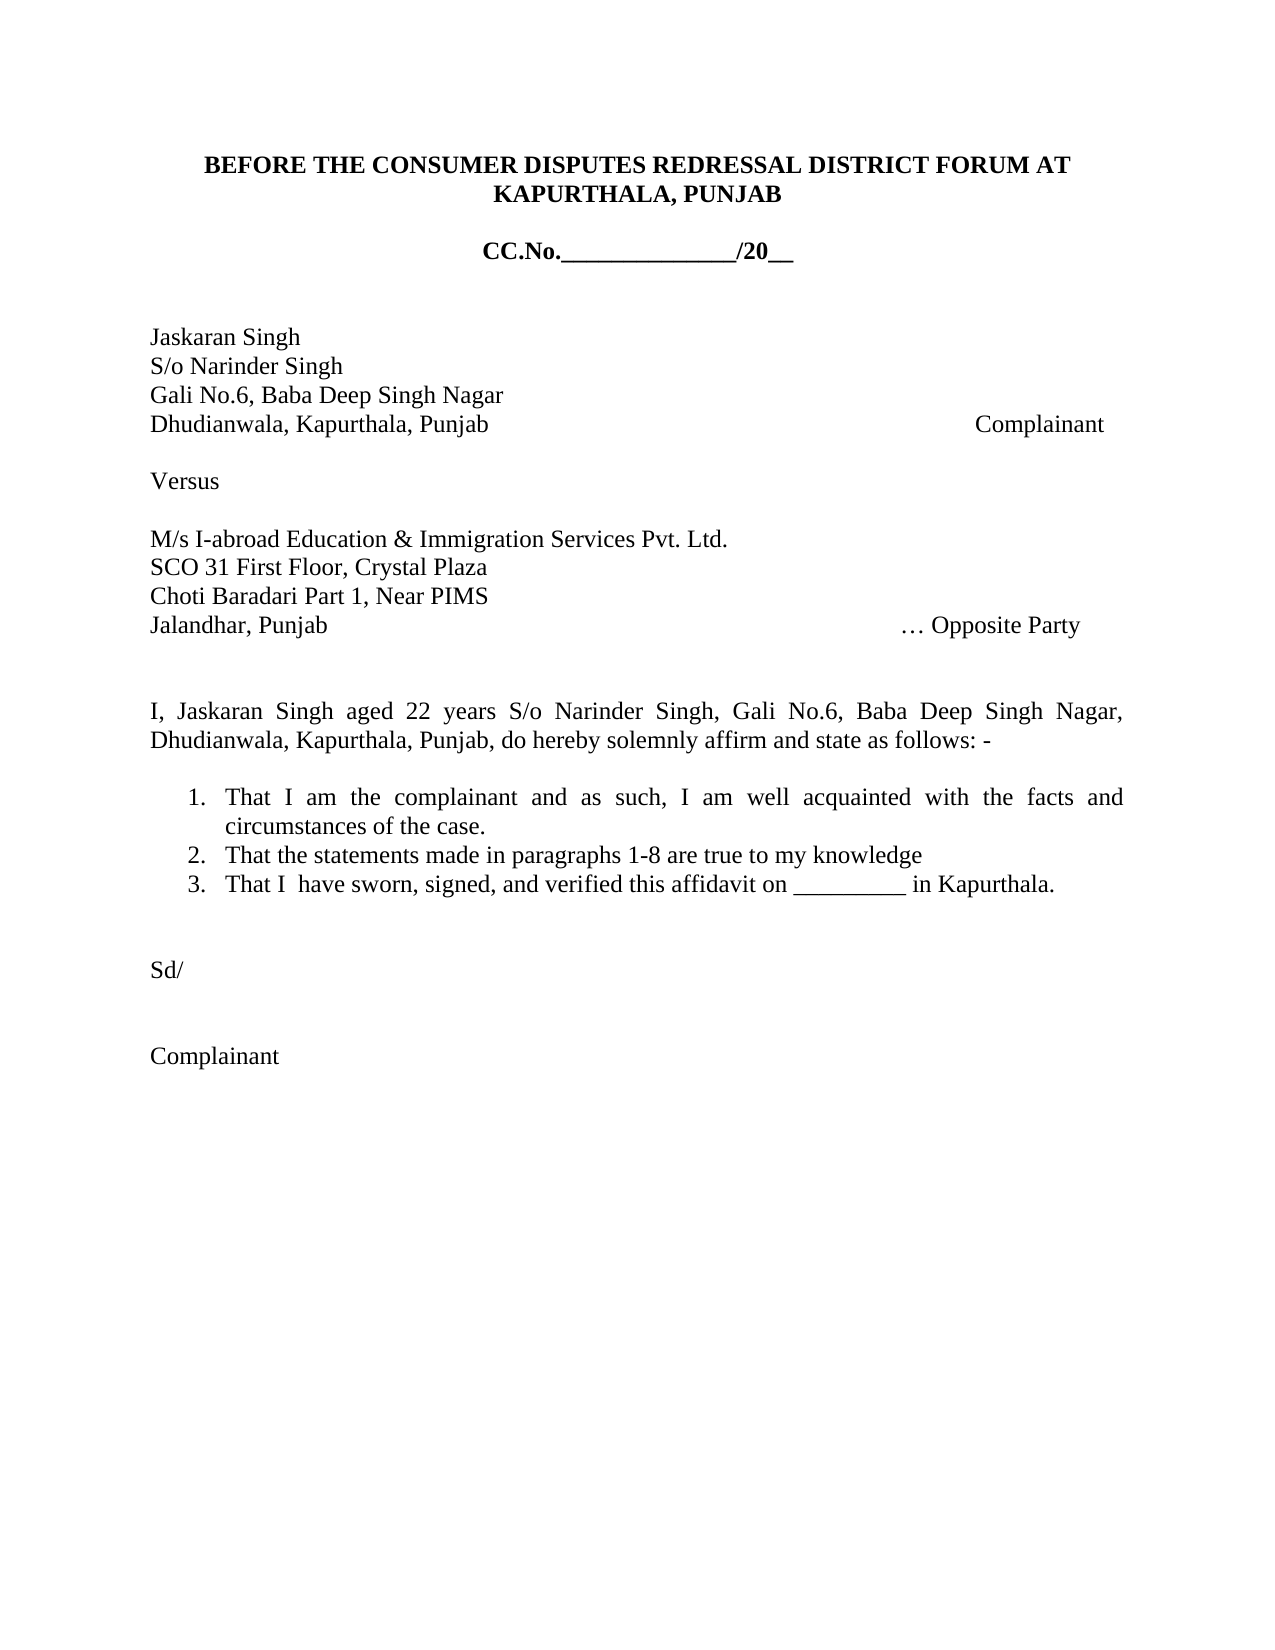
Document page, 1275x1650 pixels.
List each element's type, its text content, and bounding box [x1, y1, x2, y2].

text Gali No.6, Baba Deep Singh Nagar [150, 380, 1125, 409]
text S/o Narinder Singh [150, 351, 1125, 380]
list That I am the complainant and as such, I am well acquainted with the facts and circumstances of the case. [187, 782, 1125, 840]
text Jalandhar, Punjab … Opposite Party [150, 610, 1125, 639]
text Versus [150, 466, 1125, 495]
text BEFORE THE CONSUMER DISPUTES REDRESSAL DISTRICT FORUM AT KAPURTHALA, PUNJAB [150, 150, 1125, 207]
text Sd/ [150, 955, 1125, 984]
text I, Jaskaran Singh aged 22 years S/o Narinder Singh, Gali No.6, Baba Deep Singh Nagar, Dhudianwala, Kapurthala, Punjab, do hereby solemnly affirm and state as follows: - [150, 696, 1125, 754]
list That I have sworn, signed, and verified this affidavit on _________ in Kapurthala. [187, 869, 1125, 897]
text Dhudianwala, Kapurthala, Punjab Complainant [150, 409, 1125, 437]
text CC.No.______________/20__ [150, 236, 1125, 265]
text M/s I-abroad Education & Immigration Services Pvt. Ltd. [150, 524, 1125, 552]
text Complainant [150, 1041, 1125, 1070]
text Jaskaran Singh [150, 322, 1125, 351]
text Choti Baradari Part 1, Near PIMS [150, 581, 1125, 610]
list That the statements made in paragraphs 1-8 are true to my knowledge [187, 840, 1125, 869]
text SCO 31 First Floor, Crystal Plaza [150, 552, 1125, 581]
